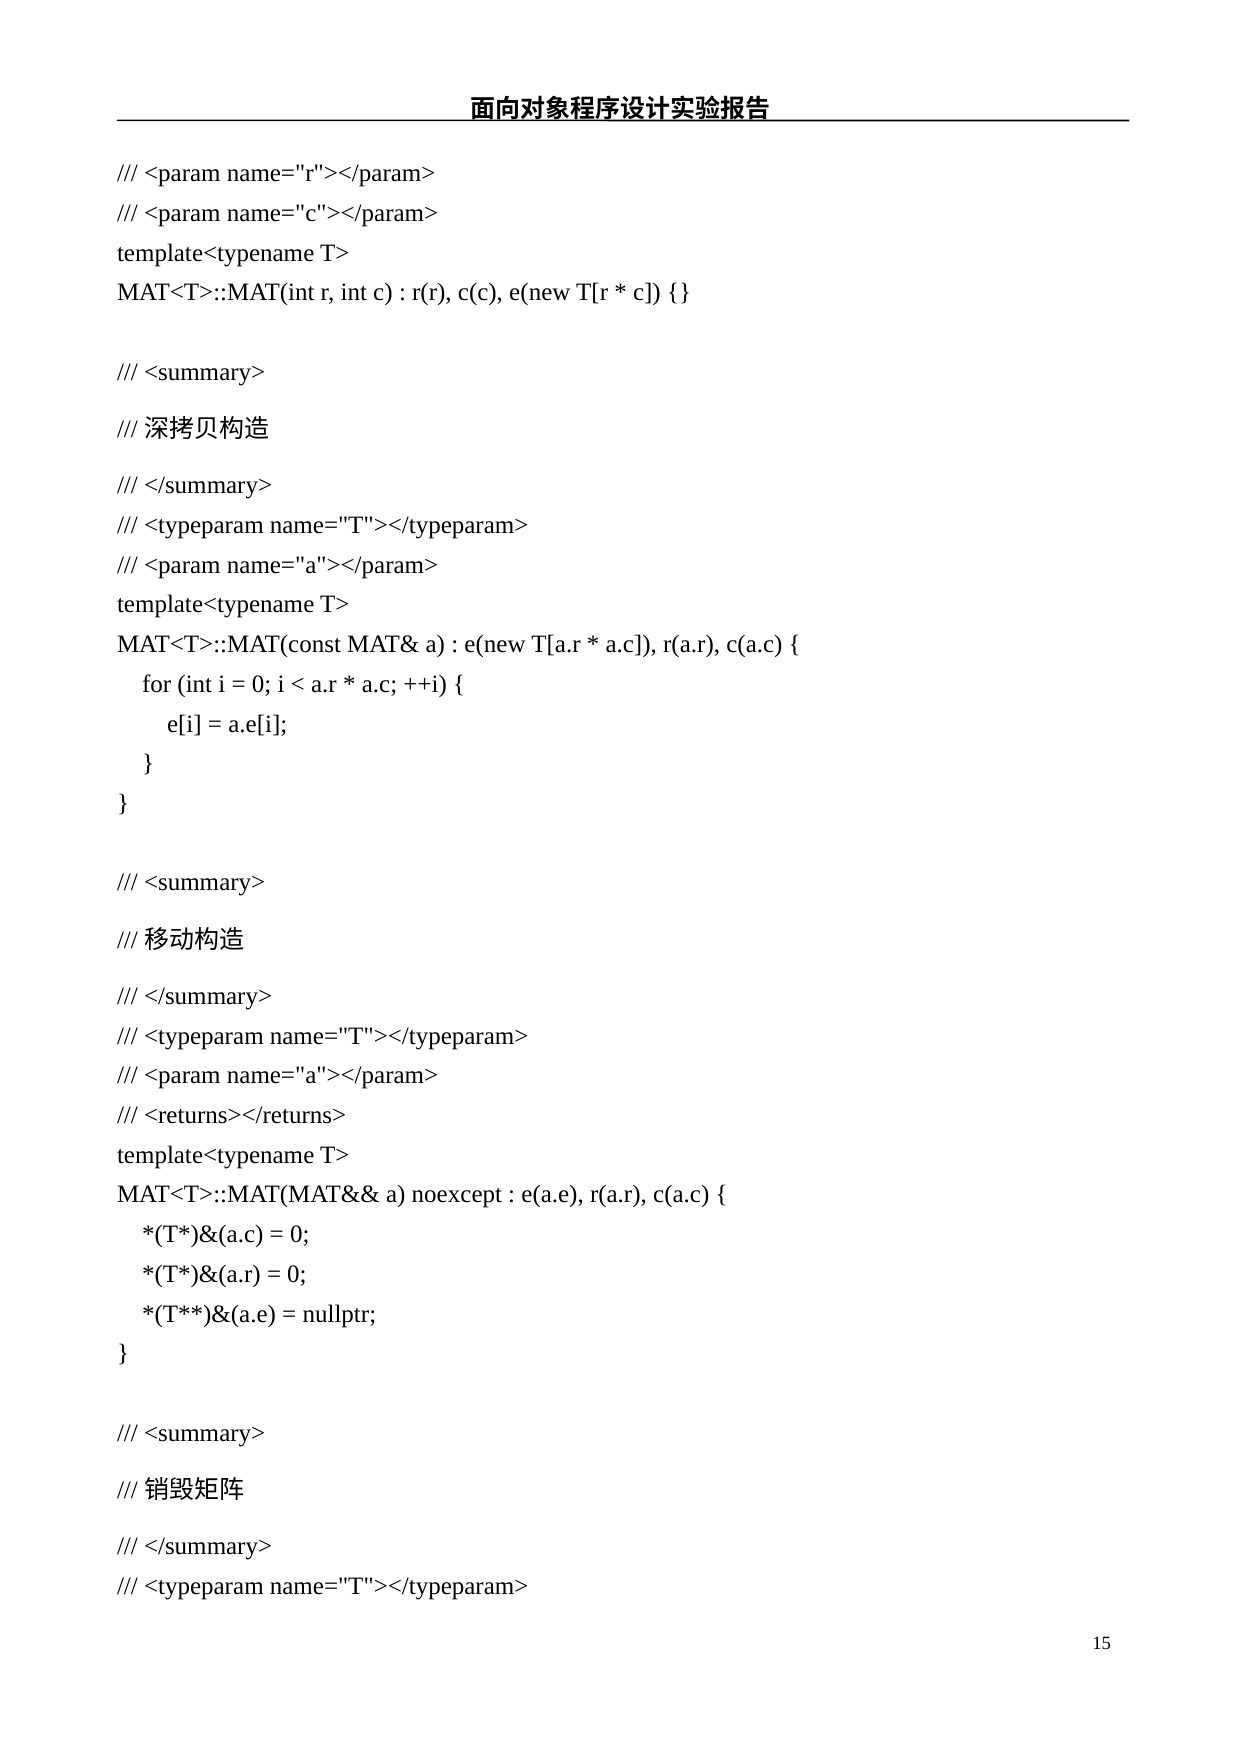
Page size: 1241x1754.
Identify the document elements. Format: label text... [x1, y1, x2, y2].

text MAT<T>::MAT(MAT&& a) noexcept : e(a.e), r(a.r), c(a.c) { [117, 1178, 1123, 1210]
text /// <typeparam name="T"></typeparam> [117, 1569, 1123, 1602]
text } [117, 786, 1123, 819]
text /// <param name="a"></param> [117, 1059, 1123, 1091]
text /// <summary> [117, 866, 1123, 898]
text template<typename T> [117, 236, 1123, 268]
text } [117, 1336, 1123, 1369]
text *(T*)&(a.c) = 0; [117, 1217, 1123, 1250]
text /// <returns></returns> [117, 1098, 1123, 1131]
text template<typename T> [117, 588, 1123, 620]
text *(T*)&(a.r) = 0; [117, 1257, 1123, 1289]
text /// </summary> [117, 1529, 1123, 1562]
text } [117, 746, 1123, 779]
text /// 销毁矩阵 [117, 1456, 1123, 1521]
text e[i] = a.e[i]; [117, 707, 1123, 739]
text *(T**)&(a.e) = nullptr; [117, 1297, 1123, 1329]
text /// <param name="a"></param> [117, 548, 1123, 581]
text for (int i = 0; i < a.r * a.c; ++i) { [117, 667, 1123, 699]
text /// <param name="r"></param> [117, 156, 1123, 189]
text /// <summary> [117, 355, 1123, 387]
text /// <summary> [117, 1416, 1123, 1448]
text /// <typeparam name="T"></typeparam> [117, 508, 1123, 541]
text /// </summary> [117, 979, 1123, 1012]
text MAT<T>::MAT(int r, int c) : r(r), c(c), e(new T[r * c]) {} [117, 276, 1123, 308]
text /// </summary> [117, 469, 1123, 501]
text /// <param name="c"></param> [117, 196, 1123, 229]
text MAT<T>::MAT(const MAT& a) : e(new T[a.r * a.c]), r(a.r), c(a.c) { [117, 627, 1123, 660]
text /// <typeparam name="T"></typeparam> [117, 1019, 1123, 1051]
text template<typename T> [117, 1138, 1123, 1171]
text /// 深拷贝构造 [117, 394, 1123, 459]
text /// 移动构造 [117, 905, 1123, 970]
